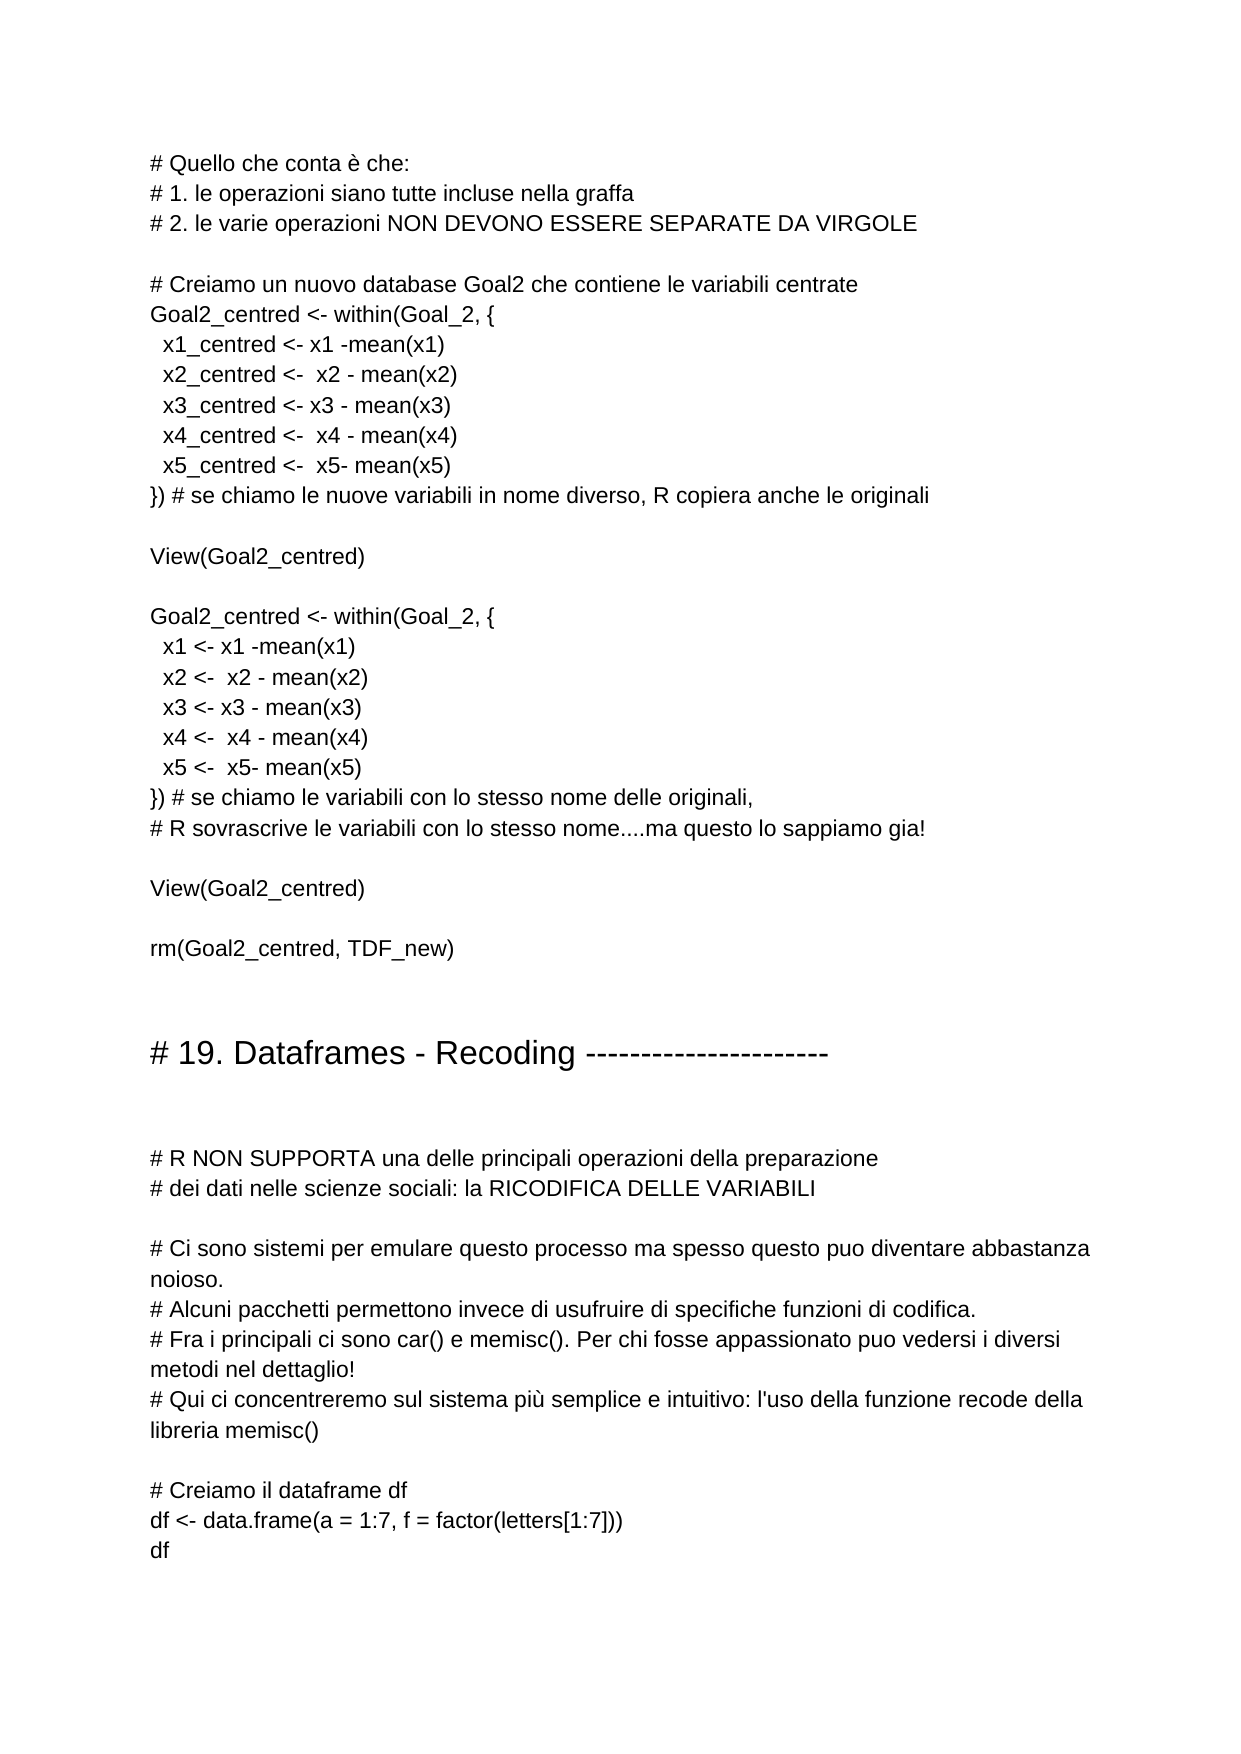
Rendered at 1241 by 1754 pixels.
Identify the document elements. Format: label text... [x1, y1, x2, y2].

text x2 <- x2 - mean(x2) [150, 663, 1090, 690]
text # R sovrascrive le variabili con lo stesso nome....ma questo lo sappiamo gia! [150, 814, 1090, 841]
text x5 <- x5- mean(x5) [150, 754, 1090, 781]
text Goal2_centred <- within(Goal_2, { [150, 301, 1090, 327]
text df <- data.frame(a = 1:7, f = factor(letters[1:7])) [150, 1507, 1090, 1533]
text }) # se chiamo le nuove variabili in nome diverso, R copiera anche le originali [150, 482, 1090, 509]
text x2_centred <- x2 - mean(x2) [150, 361, 1090, 388]
text # Creiamo un nuovo database Goal2 che contiene le variabili centrate [150, 271, 1090, 297]
text rm(Goal2_centred, TDF_new) [150, 935, 1090, 962]
text # dei dati nelle scienze sociali: la RICODIFICA DELLE VARIABILI [150, 1175, 1090, 1201]
text View(Goal2_centred) [150, 875, 1090, 901]
text x3 <- x3 - mean(x3) [150, 694, 1090, 720]
text # Alcuni pacchetti permettono invece di usufruire di specifiche funzioni di codifica. [150, 1296, 1090, 1322]
text # Fra i principali ci sono car() e memisc(). Per chi fosse appassionato puo vedersi i diversi metodi nel dettaglio! [150, 1326, 1090, 1382]
text x1 <- x1 -mean(x1) [150, 633, 1090, 660]
text df [150, 1537, 1090, 1564]
text }) # se chiamo le variabili con lo stesso nome delle originali, [150, 784, 1090, 811]
text # Qui ci concentreremo sul sistema più semplice e intuitivo: l'uso della funzione recode della libreria memisc() [150, 1386, 1090, 1443]
text x5_centred <- x5- mean(x5) [150, 452, 1090, 478]
text x4_centred <- x4 - mean(x4) [150, 422, 1090, 448]
subtitle # 19. Dataframes - Recoding ---------------------- [150, 1033, 1090, 1072]
text # Quello che conta è che: [150, 150, 1090, 176]
text View(Goal2_centred) [150, 543, 1090, 569]
text # 2. le varie operazioni NON DEVONO ESSERE SEPARATE DA VIRGOLE [150, 210, 1090, 237]
text # Creiamo il dataframe df [150, 1477, 1090, 1503]
text # 1. le operazioni siano tutte incluse nella graffa [150, 180, 1090, 207]
text # Ci sono sistemi per emulare questo processo ma spesso questo puo diventare abbastanza noioso. [150, 1235, 1090, 1292]
text # R NON SUPPORTA una delle principali operazioni della preparazione [150, 1145, 1090, 1171]
text x1_centred <- x1 -mean(x1) [150, 331, 1090, 358]
text x4 <- x4 - mean(x4) [150, 724, 1090, 750]
text Goal2_centred <- within(Goal_2, { [150, 603, 1090, 629]
text x3_centred <- x3 - mean(x3) [150, 392, 1090, 418]
